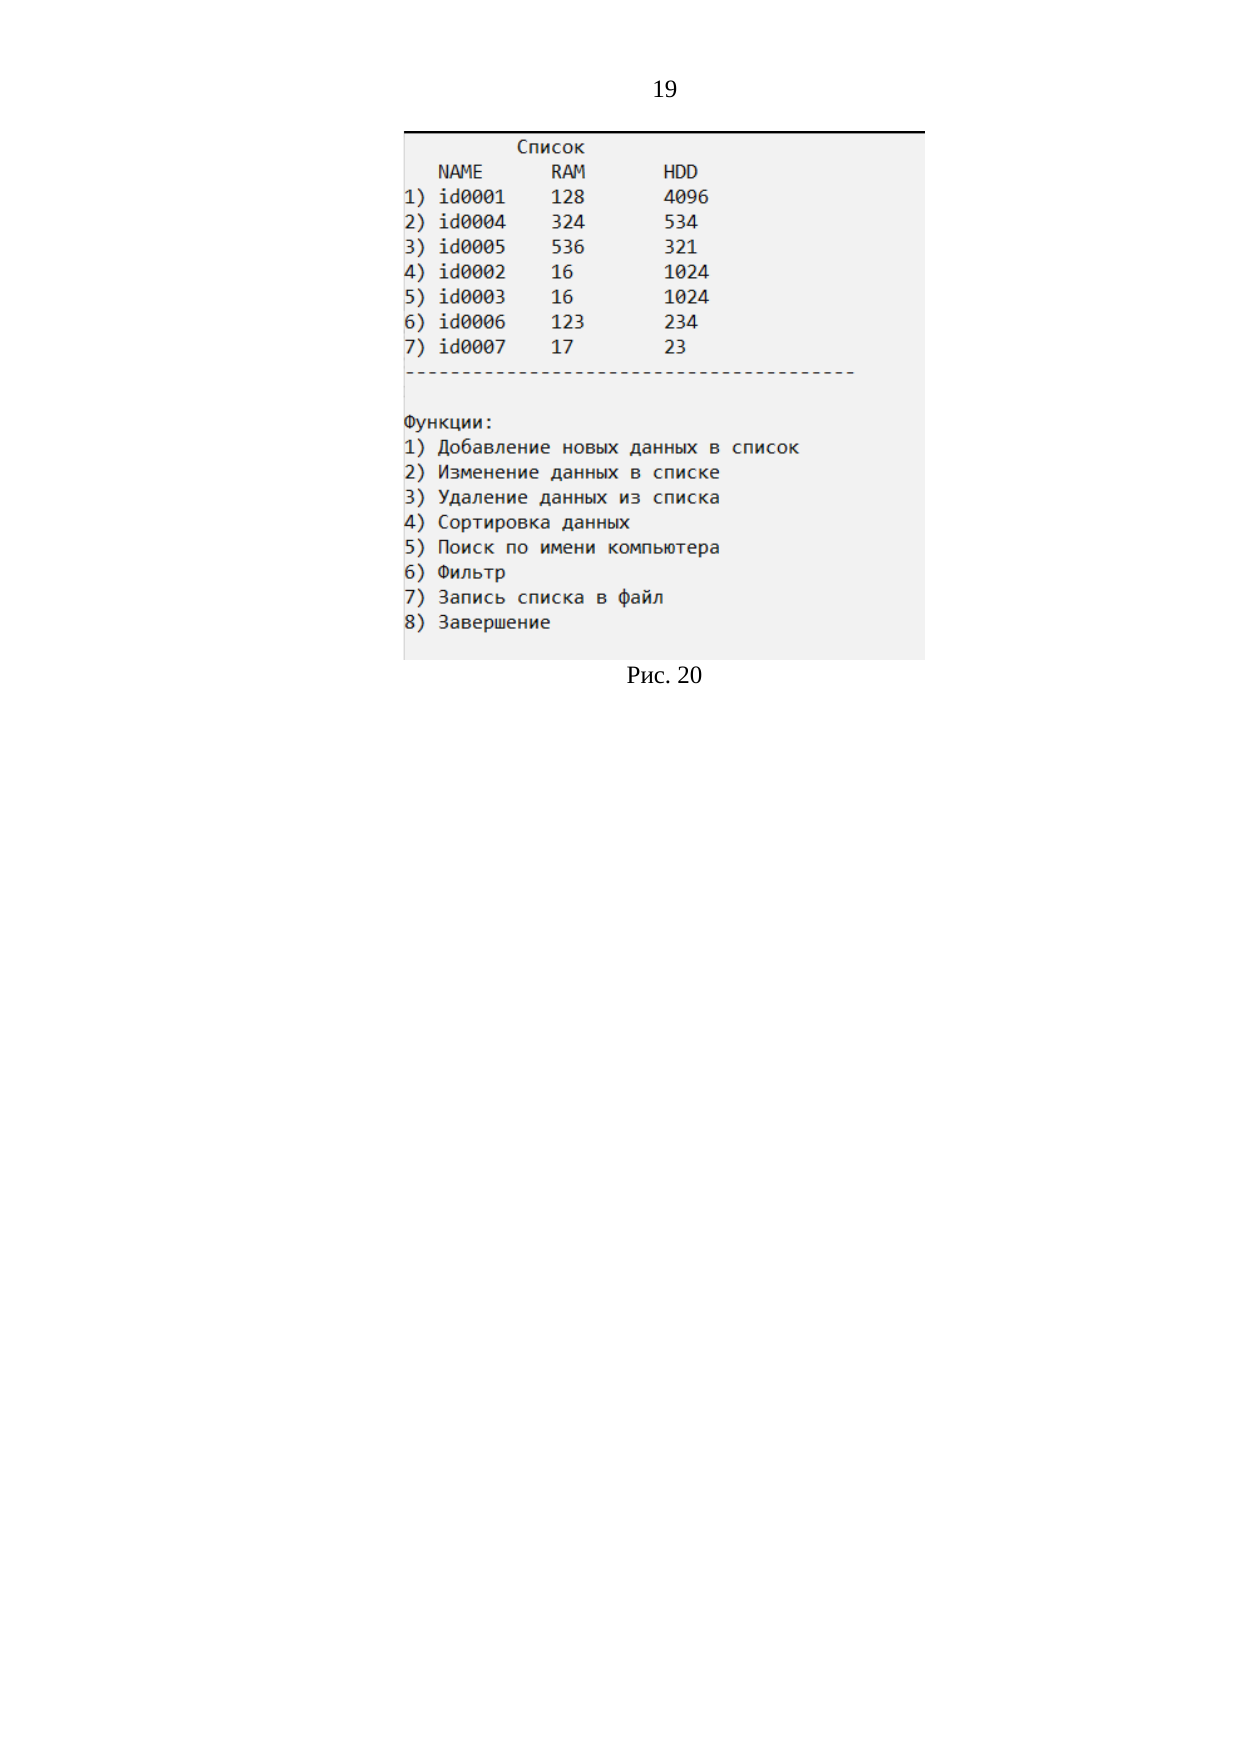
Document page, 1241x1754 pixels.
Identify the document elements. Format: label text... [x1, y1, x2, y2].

picture [403, 131, 925, 660]
text Рис. 20 [177, 660, 1152, 689]
